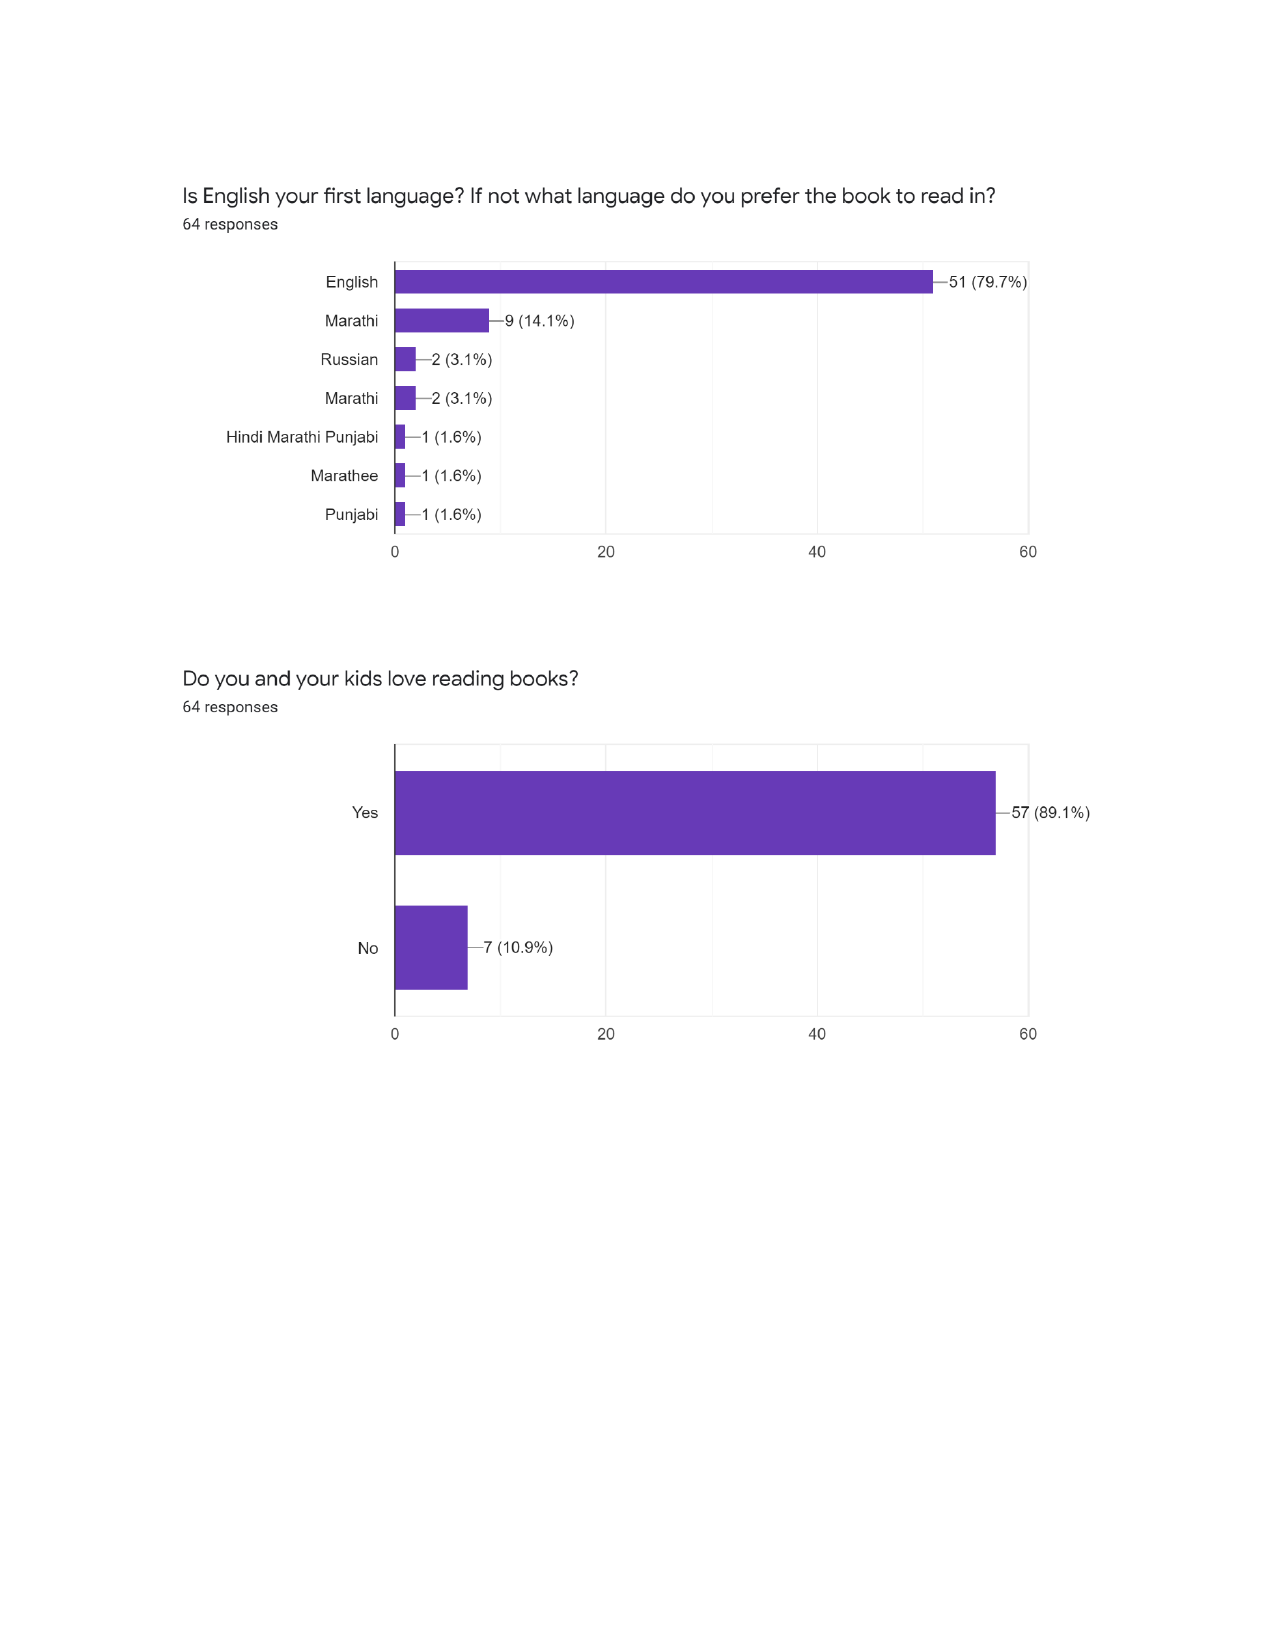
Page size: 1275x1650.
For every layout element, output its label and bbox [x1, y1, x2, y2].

picture [150, 150, 1125, 614]
picture [150, 632, 1125, 1096]
